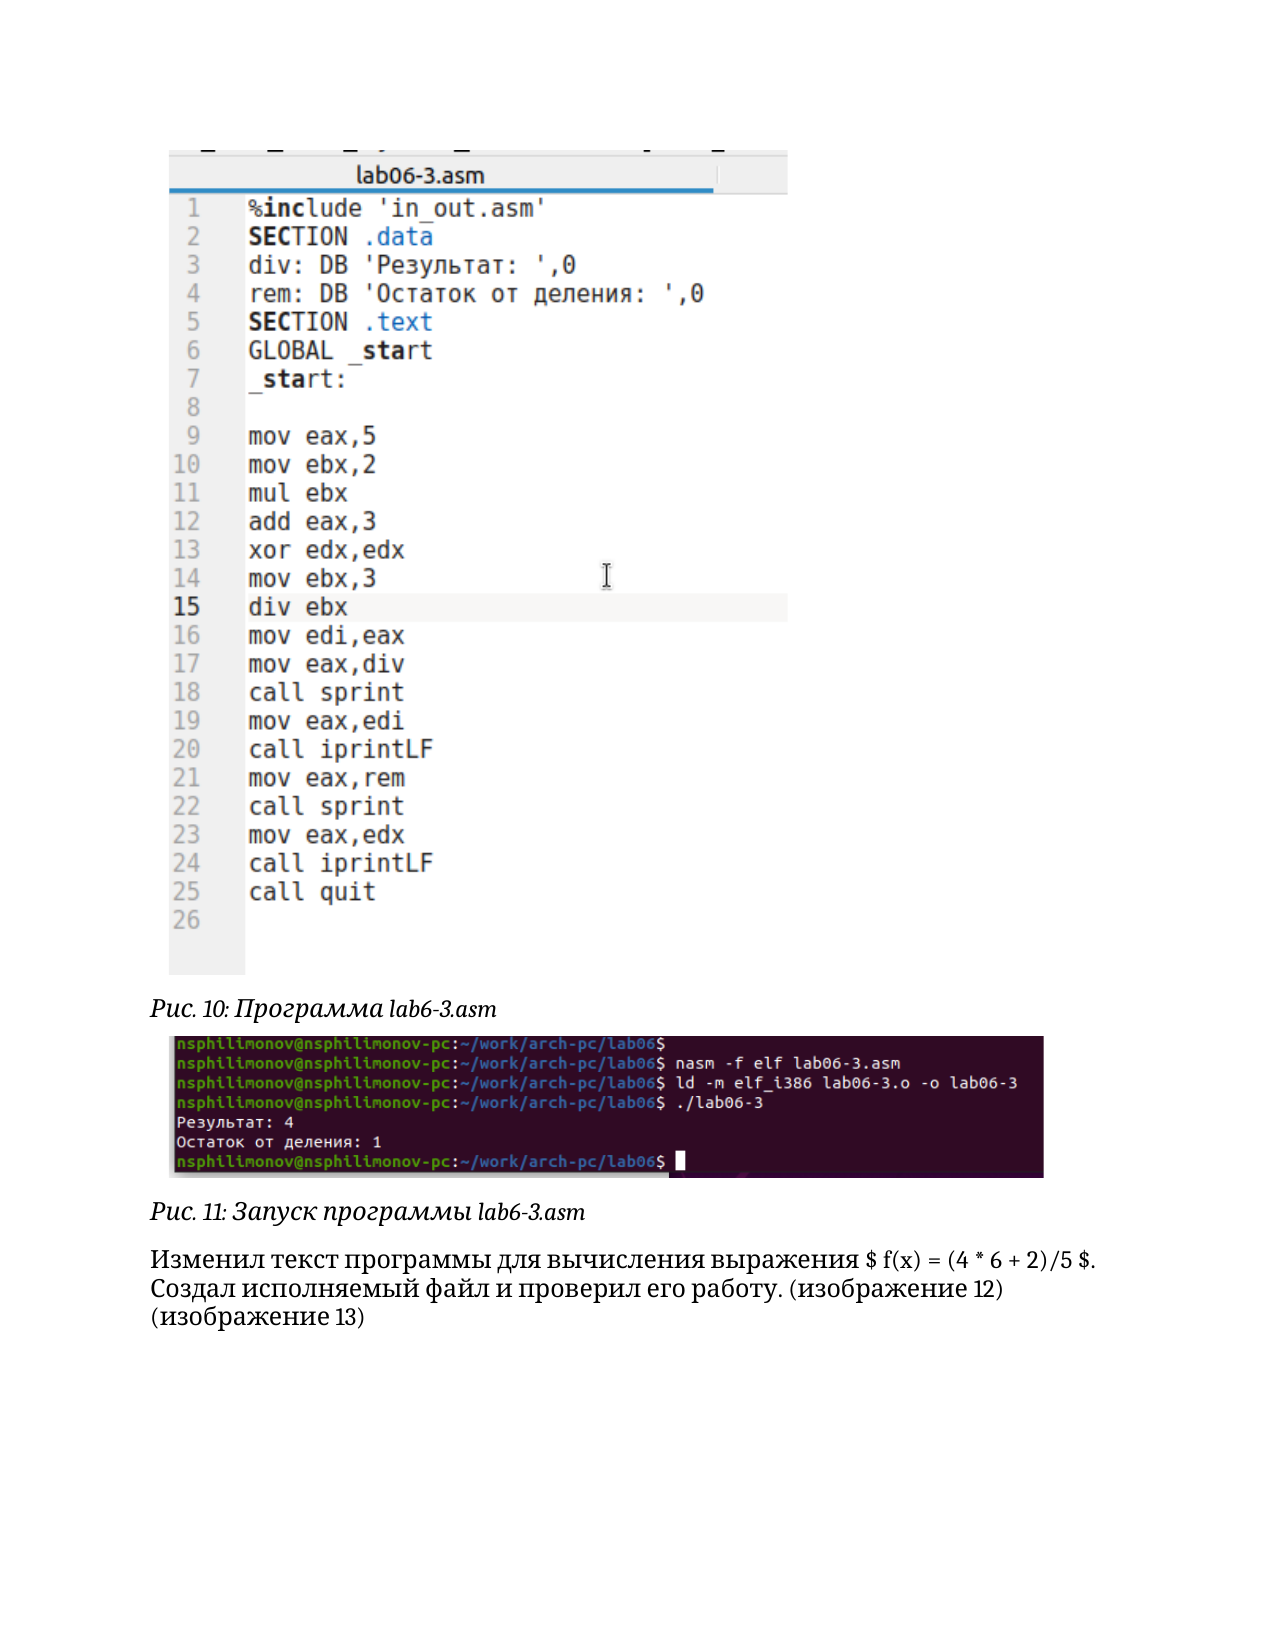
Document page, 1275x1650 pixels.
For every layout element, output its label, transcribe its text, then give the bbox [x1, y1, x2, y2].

text Изменил текст программы для вычисления выражения $ f(x) = (4 * 6 + 2)/5 $. Создал исполняемый файл и проверил его работу. (изображение 12) (изображение 13) [150, 1246, 1125, 1332]
text Рис. 11: Запуск программы lab6-3.asm [150, 1198, 1125, 1227]
picture [168, 1036, 1044, 1178]
picture [168, 150, 788, 975]
text Рис. 10: Программа lab6-3.asm [150, 995, 1125, 1024]
